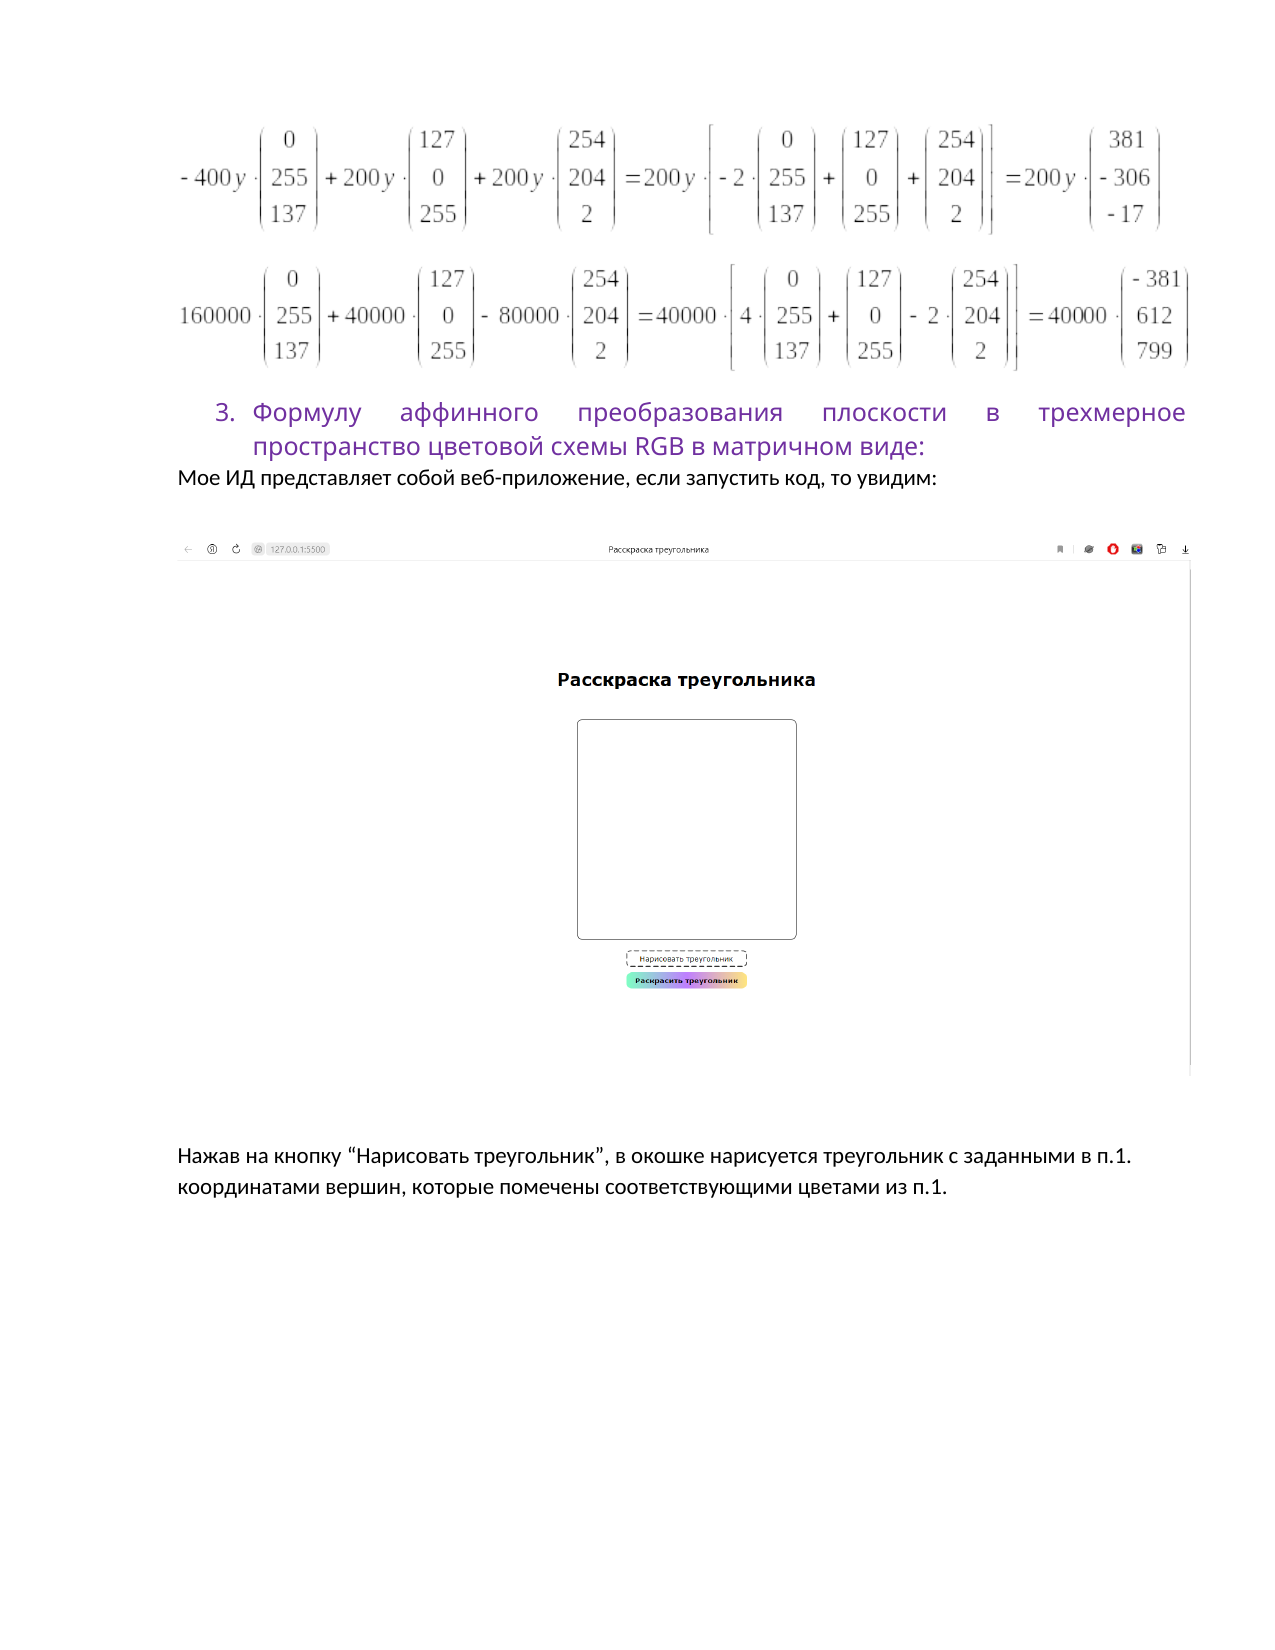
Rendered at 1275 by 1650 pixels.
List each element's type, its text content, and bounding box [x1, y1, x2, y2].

text Мое ИД представляет собой веб-приложение, если запустить код, то увидим: [177, 463, 1186, 491]
text Нажав на кнопку “Нарисовать треугольник”, в окошке нарисуется треугольник с заданными в п.1. координатами вершин, которые помечены соответствующими цветами из п.1. [177, 1142, 1186, 1200]
picture [177, 539, 1191, 1076]
list Формулу аффинного преобразования плоскости в трехмерное пространство цветовой схемы RGB в матричном виде: [215, 394, 1186, 463]
